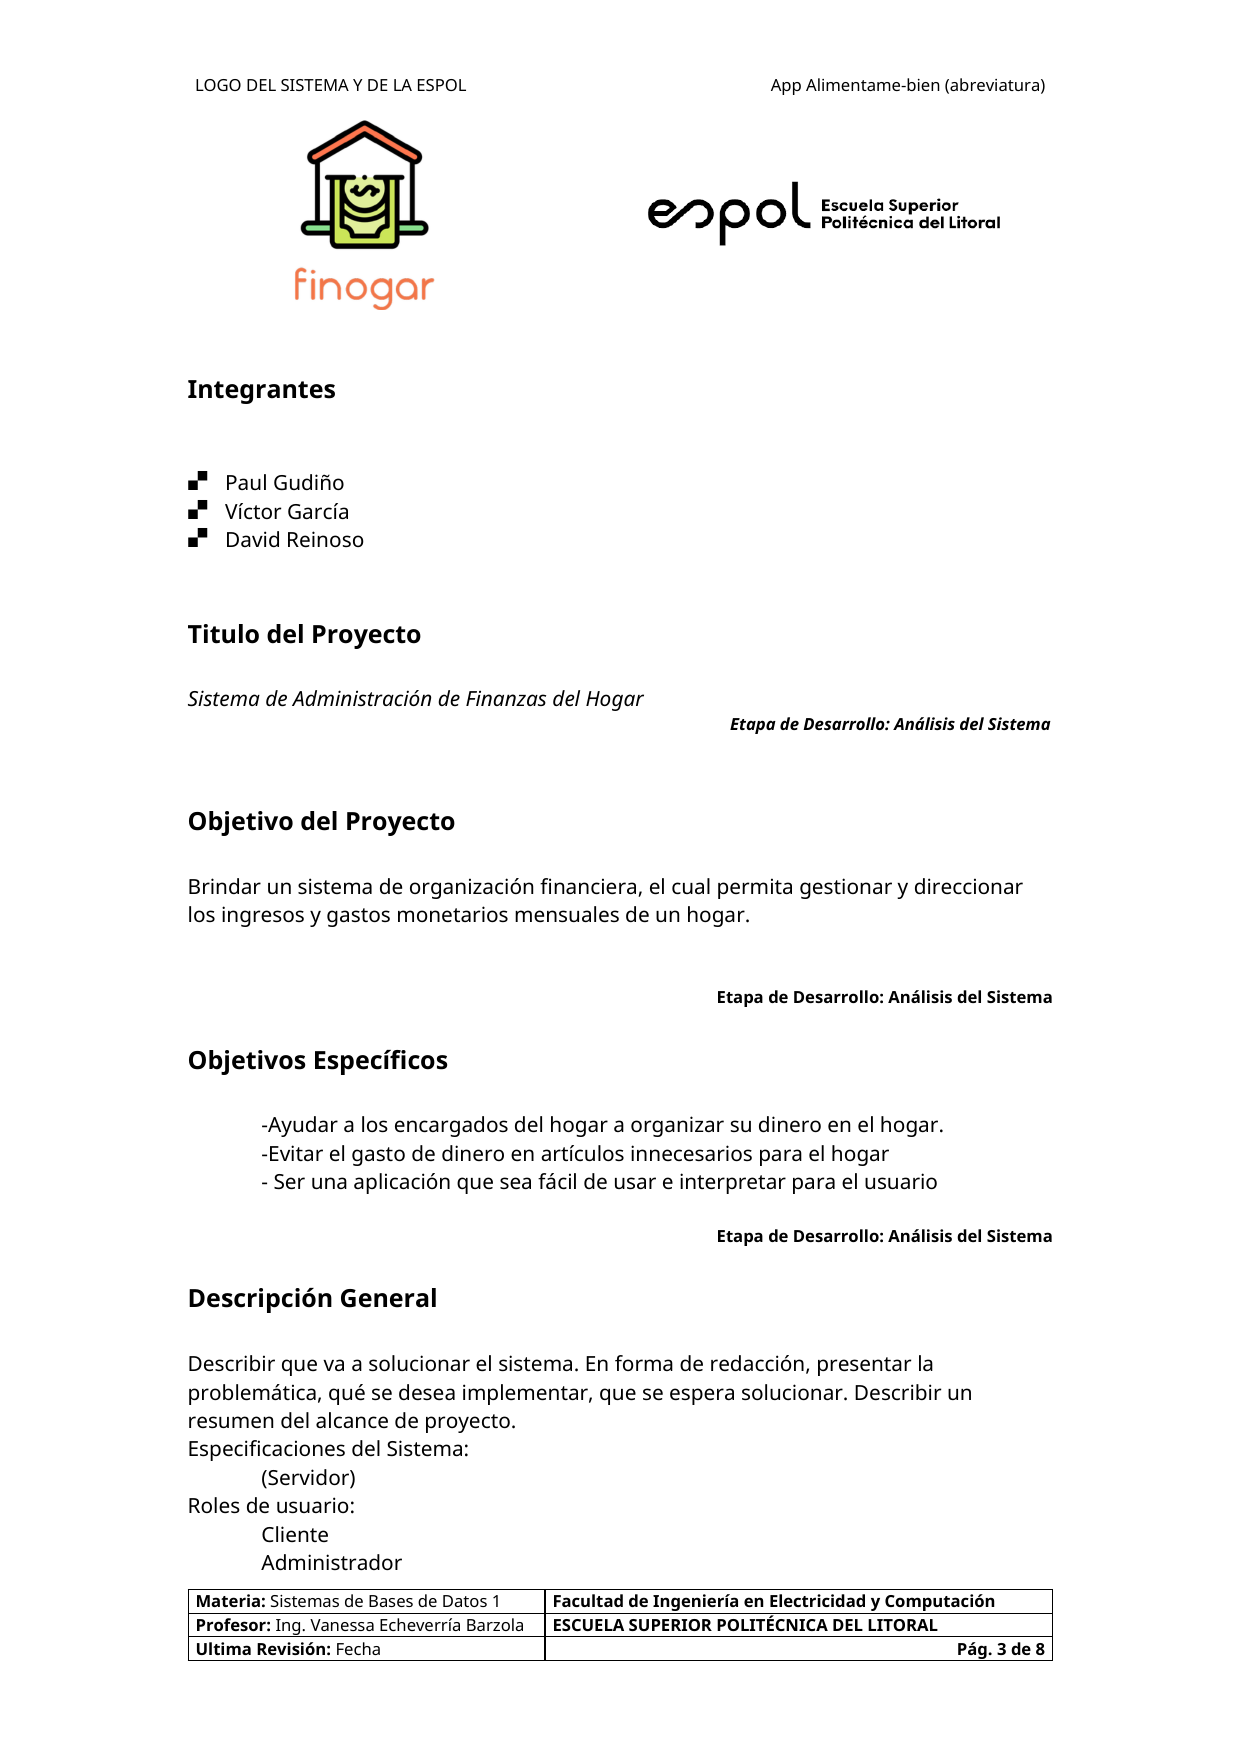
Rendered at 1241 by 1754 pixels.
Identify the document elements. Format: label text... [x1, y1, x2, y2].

subtitle Objetivo del Proyecto [187, 804, 1053, 838]
text Especificaciones del Sistema: [187, 1434, 1053, 1463]
list Paul Gudiño [187, 468, 1053, 497]
subtitle Descripción General [187, 1281, 1053, 1315]
subtitle Objetivos Específicos [187, 1042, 1053, 1076]
text - Ser una aplicación que sea fácil de usar e interpretar para el usuario [187, 1167, 1053, 1196]
text -Evitar el gasto de dinero en artículos innecesarios para el hogar [187, 1139, 1053, 1167]
text Sistema de Administración de Finanzas del Hogar [187, 684, 1053, 713]
text Describir que va a solucionar el sistema. En forma de redacción, presentar la problemática, qué se desea implementar, que se espera solucionar. Describir un resumen del alcance de proyecto. [187, 1349, 1053, 1434]
subtitle Integrantes [187, 372, 1053, 406]
picture [293, 119, 436, 310]
text -Ayudar a los encargados del hogar a organizar su dinero en el hogar. [187, 1111, 1053, 1139]
subtitle Etapa de Desarrollo: Análisis del Sistema [187, 986, 1053, 1008]
list David Reinoso [187, 525, 1053, 554]
text Cliente [187, 1520, 1053, 1548]
text Etapa de Desarrollo: Análisis del Sistema [187, 713, 1053, 736]
text Brindar un sistema de organización financiera, el cual permita gestionar y direccionar los ingresos y gastos monetarios mensuales de un hogar. [187, 872, 1053, 929]
subtitle Titulo del Proyecto [187, 616, 1053, 650]
subtitle Etapa de Desarrollo: Análisis del Sistema [187, 1224, 1053, 1247]
list Víctor García [187, 497, 1053, 525]
text Roles de usuario: [187, 1491, 1053, 1520]
text (Servidor) [187, 1463, 1053, 1491]
picture [638, 173, 1006, 252]
text Administrador [187, 1548, 1053, 1577]
